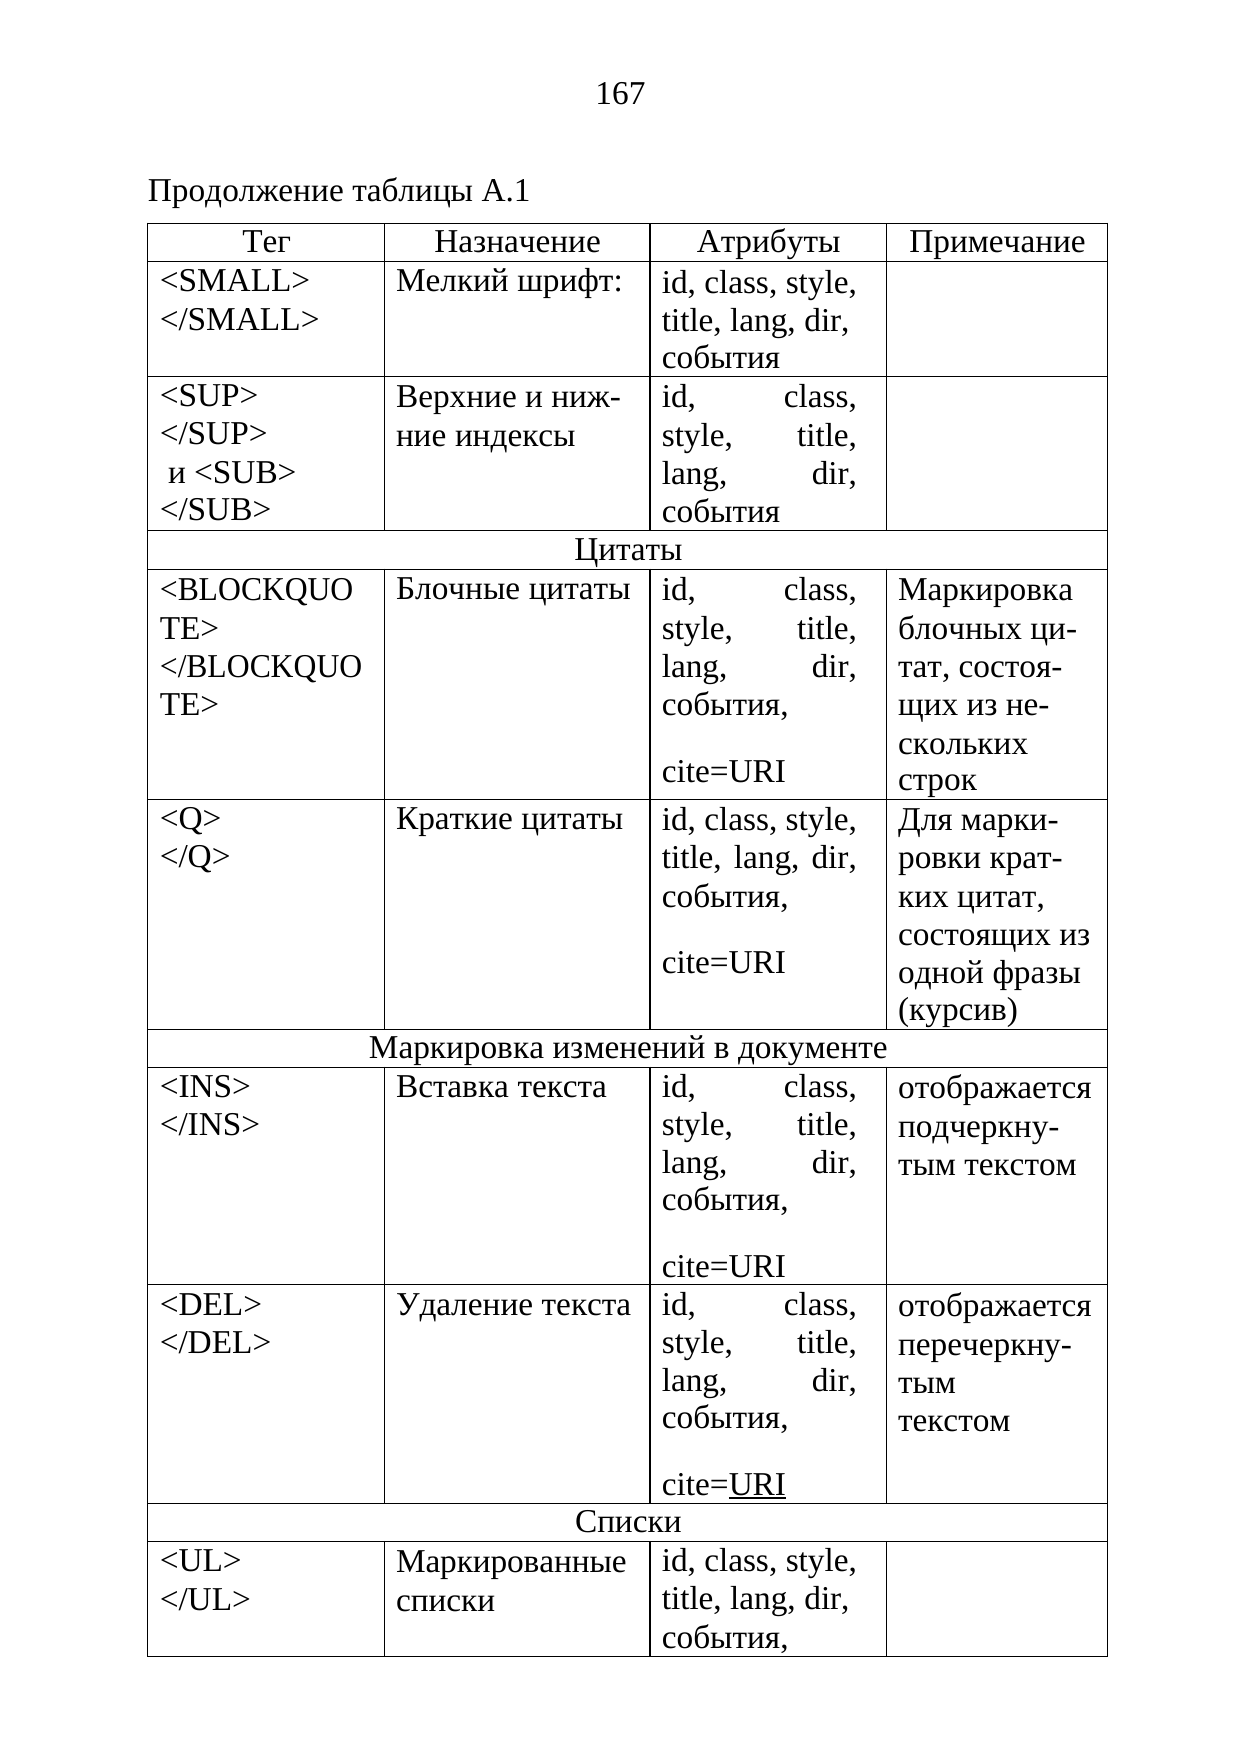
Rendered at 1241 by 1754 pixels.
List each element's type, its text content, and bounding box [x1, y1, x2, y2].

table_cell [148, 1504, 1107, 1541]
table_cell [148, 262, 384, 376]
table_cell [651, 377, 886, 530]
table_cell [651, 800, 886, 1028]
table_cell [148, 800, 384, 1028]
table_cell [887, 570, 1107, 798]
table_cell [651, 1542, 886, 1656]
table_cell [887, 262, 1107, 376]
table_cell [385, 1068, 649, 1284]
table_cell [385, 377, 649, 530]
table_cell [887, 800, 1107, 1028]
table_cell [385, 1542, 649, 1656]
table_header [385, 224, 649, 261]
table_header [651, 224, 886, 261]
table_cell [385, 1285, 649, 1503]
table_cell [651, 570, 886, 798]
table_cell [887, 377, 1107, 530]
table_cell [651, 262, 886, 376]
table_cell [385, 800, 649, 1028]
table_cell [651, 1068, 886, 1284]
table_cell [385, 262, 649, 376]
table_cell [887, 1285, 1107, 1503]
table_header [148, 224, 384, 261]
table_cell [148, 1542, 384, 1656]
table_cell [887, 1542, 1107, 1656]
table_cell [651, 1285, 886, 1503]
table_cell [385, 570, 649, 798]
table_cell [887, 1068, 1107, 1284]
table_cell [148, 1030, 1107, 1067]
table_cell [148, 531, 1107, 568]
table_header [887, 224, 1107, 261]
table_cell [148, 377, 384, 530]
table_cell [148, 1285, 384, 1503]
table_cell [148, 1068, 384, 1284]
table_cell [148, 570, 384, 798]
text Продолжение таблицы А.1 [148, 171, 1123, 209]
